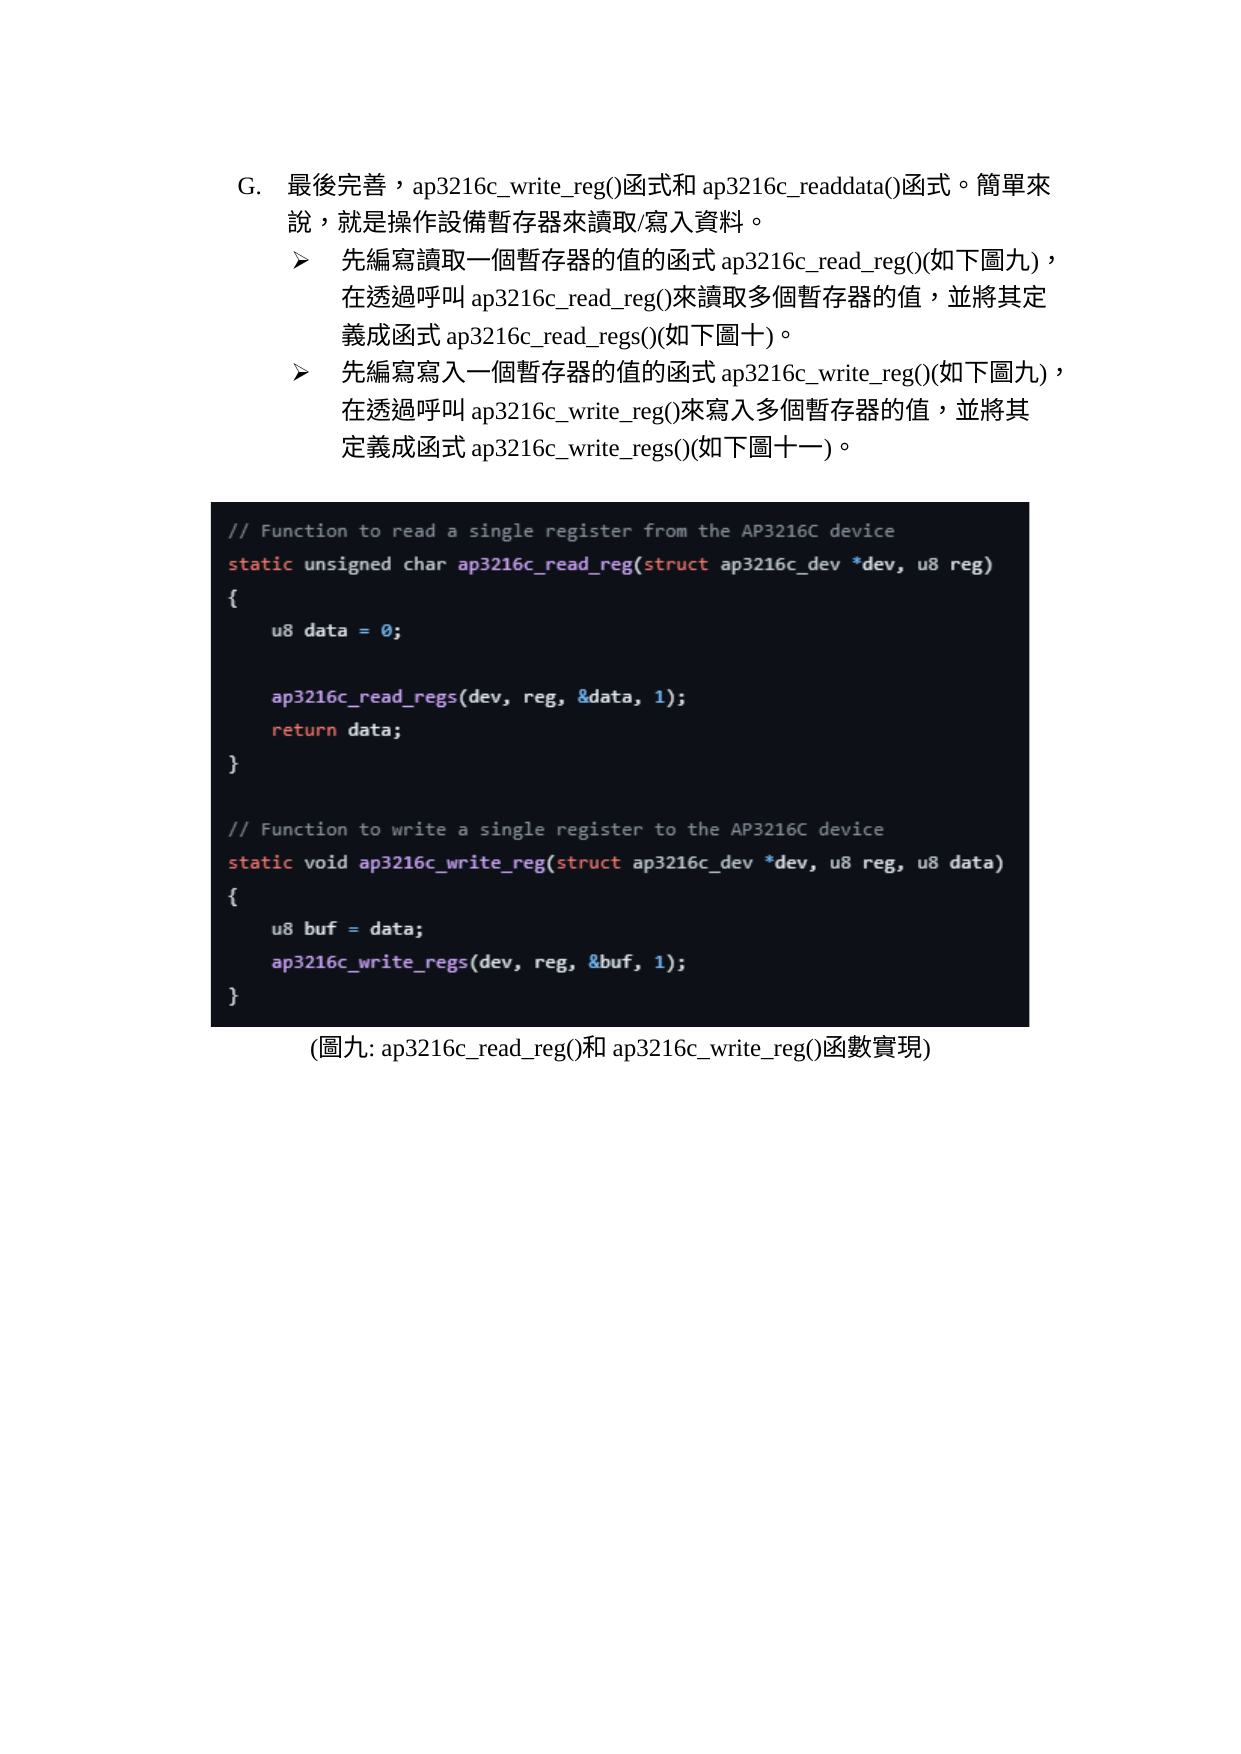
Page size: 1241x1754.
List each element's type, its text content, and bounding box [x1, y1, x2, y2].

list 先編寫寫入一個暫存器的值的函式ap3216c_write_reg()(如下圖九)，在透過呼叫ap3216c_write_reg()來寫入多個暫存器的值，並將其定義成函式ap3216c_write_regs()(如下圖十一)。 [291, 352, 1053, 464]
list 先編寫讀取一個暫存器的值的函式ap3216c_read_reg()(如下圖九)，在透過呼叫ap3216c_read_reg()來讀取多個暫存器的值，並將其定義成函式ap3216c_read_regs()(如下圖十)。 [291, 239, 1053, 352]
list 最後完善，ap3216c_write_reg()函式和ap3216c_readdata()函式。簡單來說，就是操作設備暫存器來讀取/寫入資料。 [237, 164, 1053, 239]
text (圖九: ap3216c_read_reg()和ap3216c_write_reg()函數實現) [187, 1027, 1053, 1064]
picture [210, 502, 1030, 1027]
